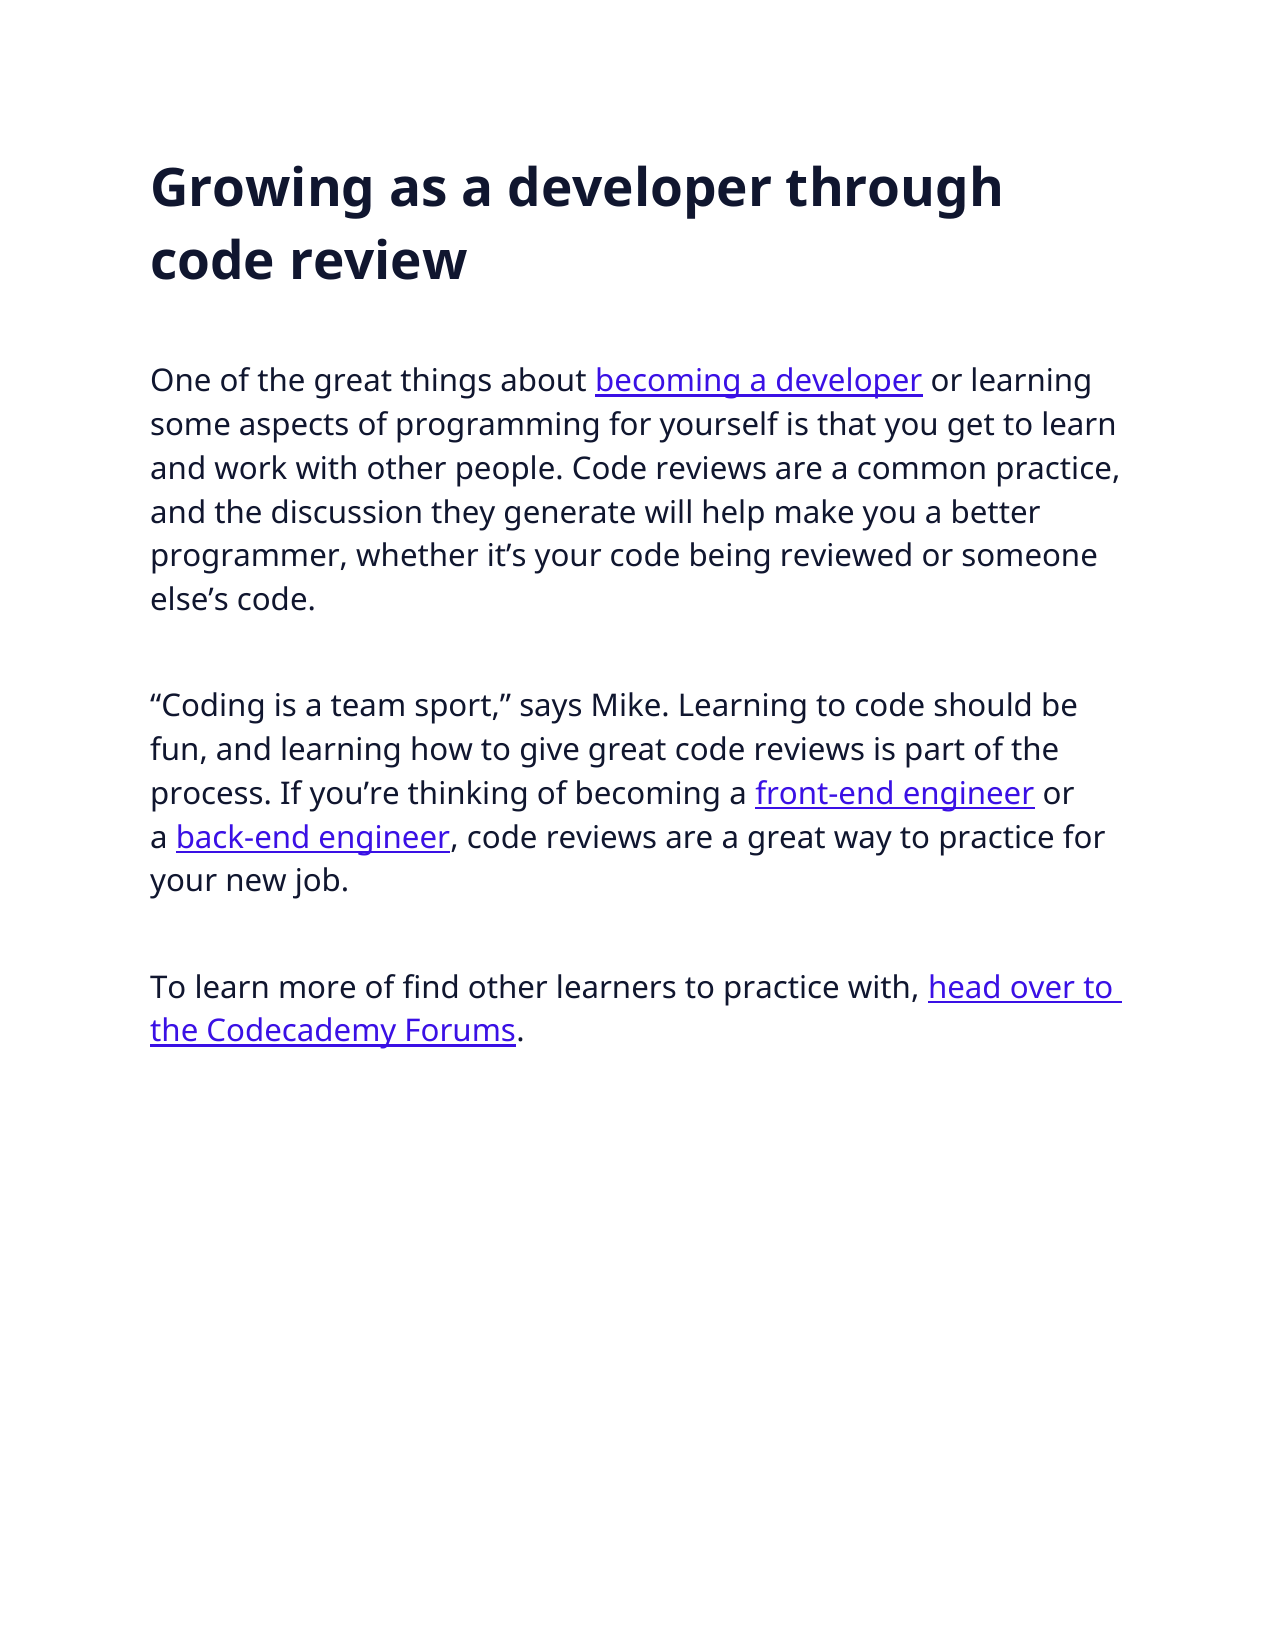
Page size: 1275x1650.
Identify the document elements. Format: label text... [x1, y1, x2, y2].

text To learn more of find other learners to practice with, head over to the Codecademy Forums. [150, 963, 1125, 1051]
text “Coding is a team sport,” says Mike. Learning to code should be fun, and learning how to give great code reviews is part of the process. If you’re thinking of becoming a front-end engineer or a back-end engineer, code reviews are a great way to practice for your new job. [150, 682, 1125, 901]
text Growing as a developer through code review [150, 150, 1125, 295]
text One of the great things about becoming a developer or learning some aspects of programming for yourself is that you get to learn and work with other people. Code reviews are a common practice, and the discussion they generate will help make you a better programmer, whether it’s your code being reviewed or someone else’s code. [150, 357, 1125, 620]
